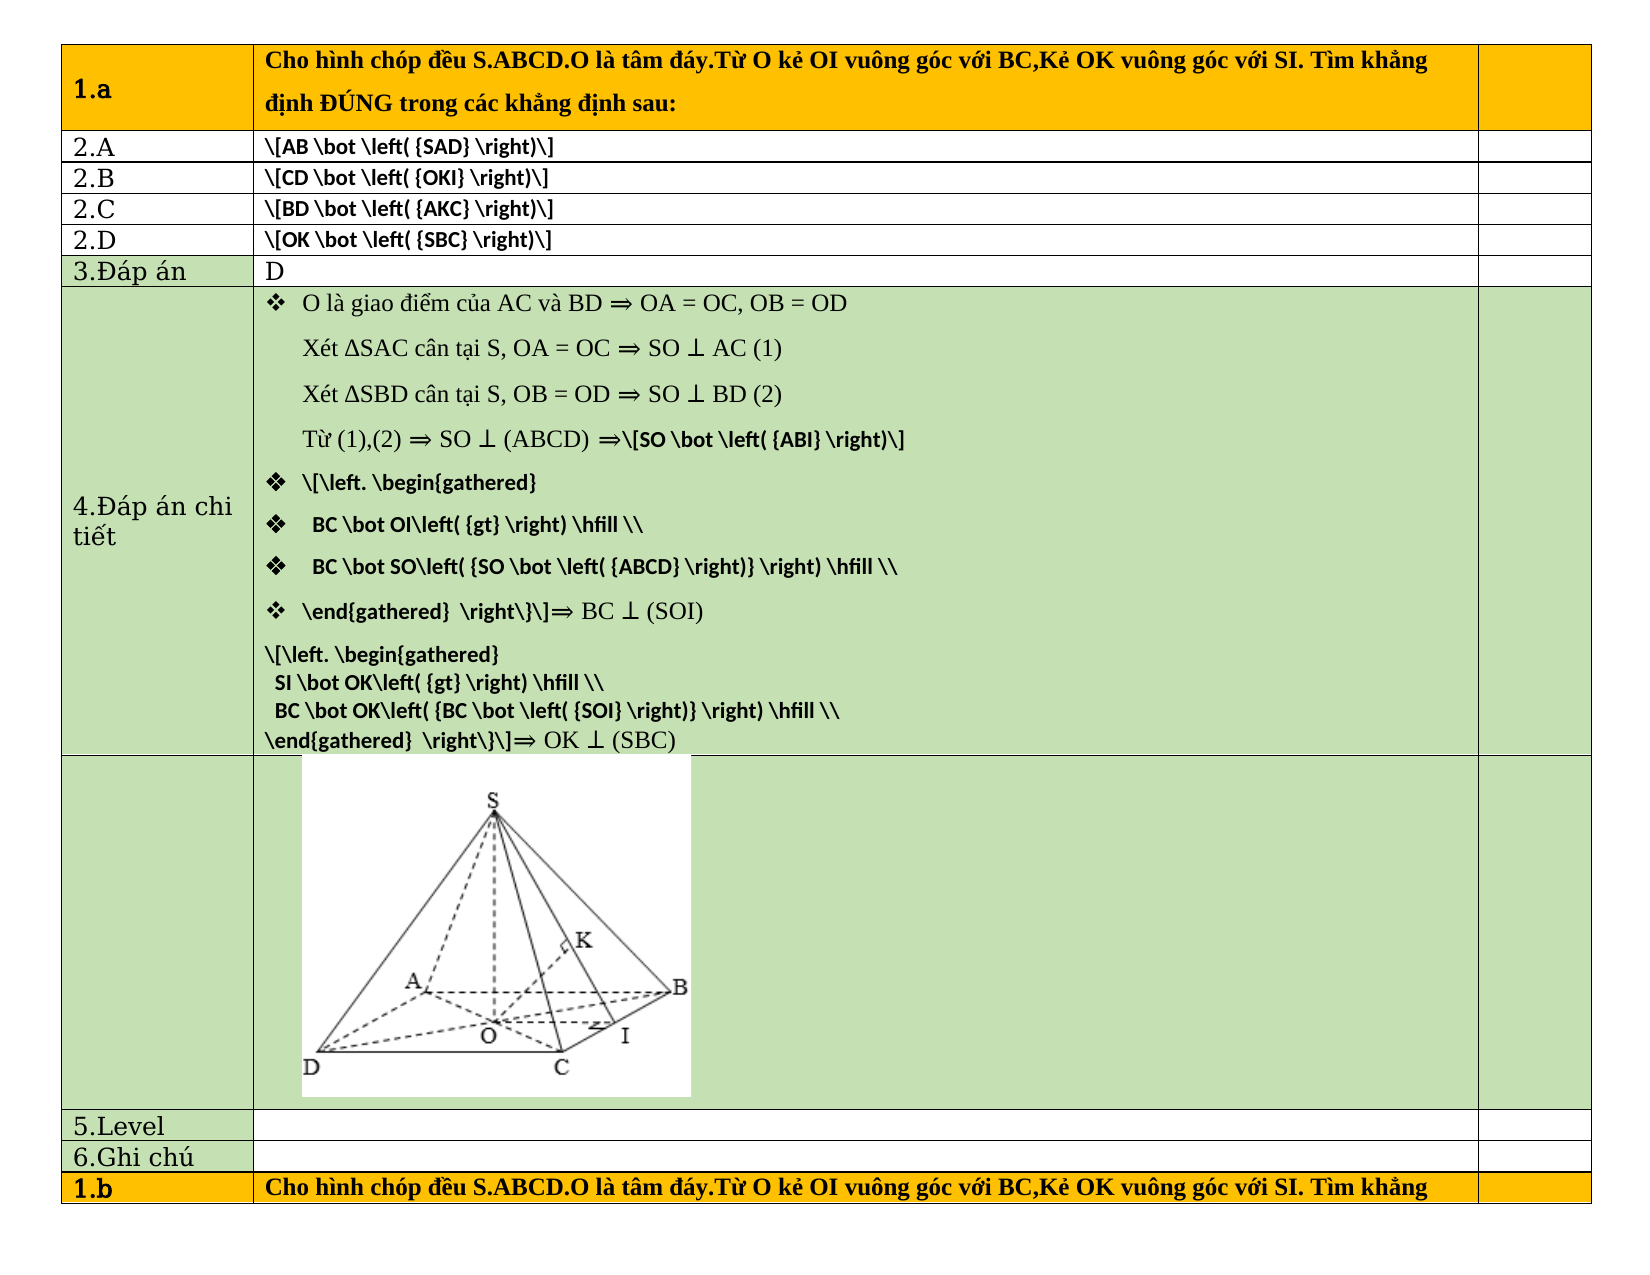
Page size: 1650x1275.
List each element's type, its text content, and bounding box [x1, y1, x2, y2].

table_cell [1479, 194, 1591, 223]
table_cell \[CD \bot \left( {OKI} \right)\] [254, 163, 1478, 192]
table_header Cho hình chóp đều S.ABCD.O là tâm đáy.Từ O kẻ OI vuông góc với BC,Kẻ OK vuông góc với SI. Tìm khẳng định ĐÚNG trong các khẳng định sau: [254, 45, 1478, 130]
table_cell [1479, 225, 1591, 254]
table_cell \[OK \bot \left( {SBC} \right)\] [254, 225, 1478, 254]
table_cell 1.b [62, 1173, 253, 1202]
table_cell 2.A [62, 131, 253, 161]
table_cell [1479, 131, 1591, 161]
table_cell 4.Đáp án chi tiết [62, 287, 253, 754]
table_header [1479, 45, 1591, 130]
table_cell [254, 756, 1478, 1109]
table_cell 3.Đáp án [62, 256, 253, 286]
table_cell 2.D [62, 225, 253, 254]
picture [302, 755, 692, 1097]
table_cell O là giao điểm của AC và BD ⇒ OA = OC, OB = OD Xét ∆SAC cân tại S, OA = OC ⇒ SO ⊥ AC (1) Xét ∆SBD cân tại S, OB = OD ⇒ SO ⊥ BD (2) Từ (1),(2) ⇒ SO ⊥ (ABCD) ⇒\[SO \bot \left( {ABI} \right)\] \[\left. \begin{gathered} BC \bot OI\left( {gt} \right) \hfill \\ BC \bot SO\left( {SO \bot \left( {ABCD} \right)} \right) \hfill \\ \end{gathered} \right\}\]⇒ BC ⊥ (SOI) \[\left. \begin{gathered} SI \bot OK\left( {gt} \right) \hfill \\ BC \bot OK\left( {BC \bot \left( {SOI} \right)} \right) \hfill \\ \end{gathered} \right\}\]⇒ OK ⊥ (SBC) [254, 287, 1478, 754]
table_cell [254, 1141, 1478, 1171]
table_cell [1479, 163, 1591, 192]
table_cell [254, 1110, 1478, 1140]
table_cell 5.Level [62, 1110, 253, 1140]
table_cell D [254, 256, 1478, 286]
table_cell \[AB \bot \left( {SAD} \right)\] [254, 131, 1478, 161]
table_cell [1479, 1141, 1591, 1171]
table_cell 6.Ghi chú [62, 1141, 253, 1171]
table_cell 2.C [62, 194, 253, 223]
table_cell \[BD \bot \left( {AKC} \right)\] [254, 194, 1478, 223]
table_cell [1479, 256, 1591, 286]
table_cell [1479, 756, 1591, 1109]
table_header 1.a [62, 45, 253, 130]
table_cell [62, 756, 253, 1109]
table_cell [254, 1173, 1478, 1202]
table_cell [1479, 1110, 1591, 1140]
table_cell [1479, 287, 1591, 754]
table_cell 2.B [62, 163, 253, 192]
table_cell [1479, 1173, 1591, 1202]
